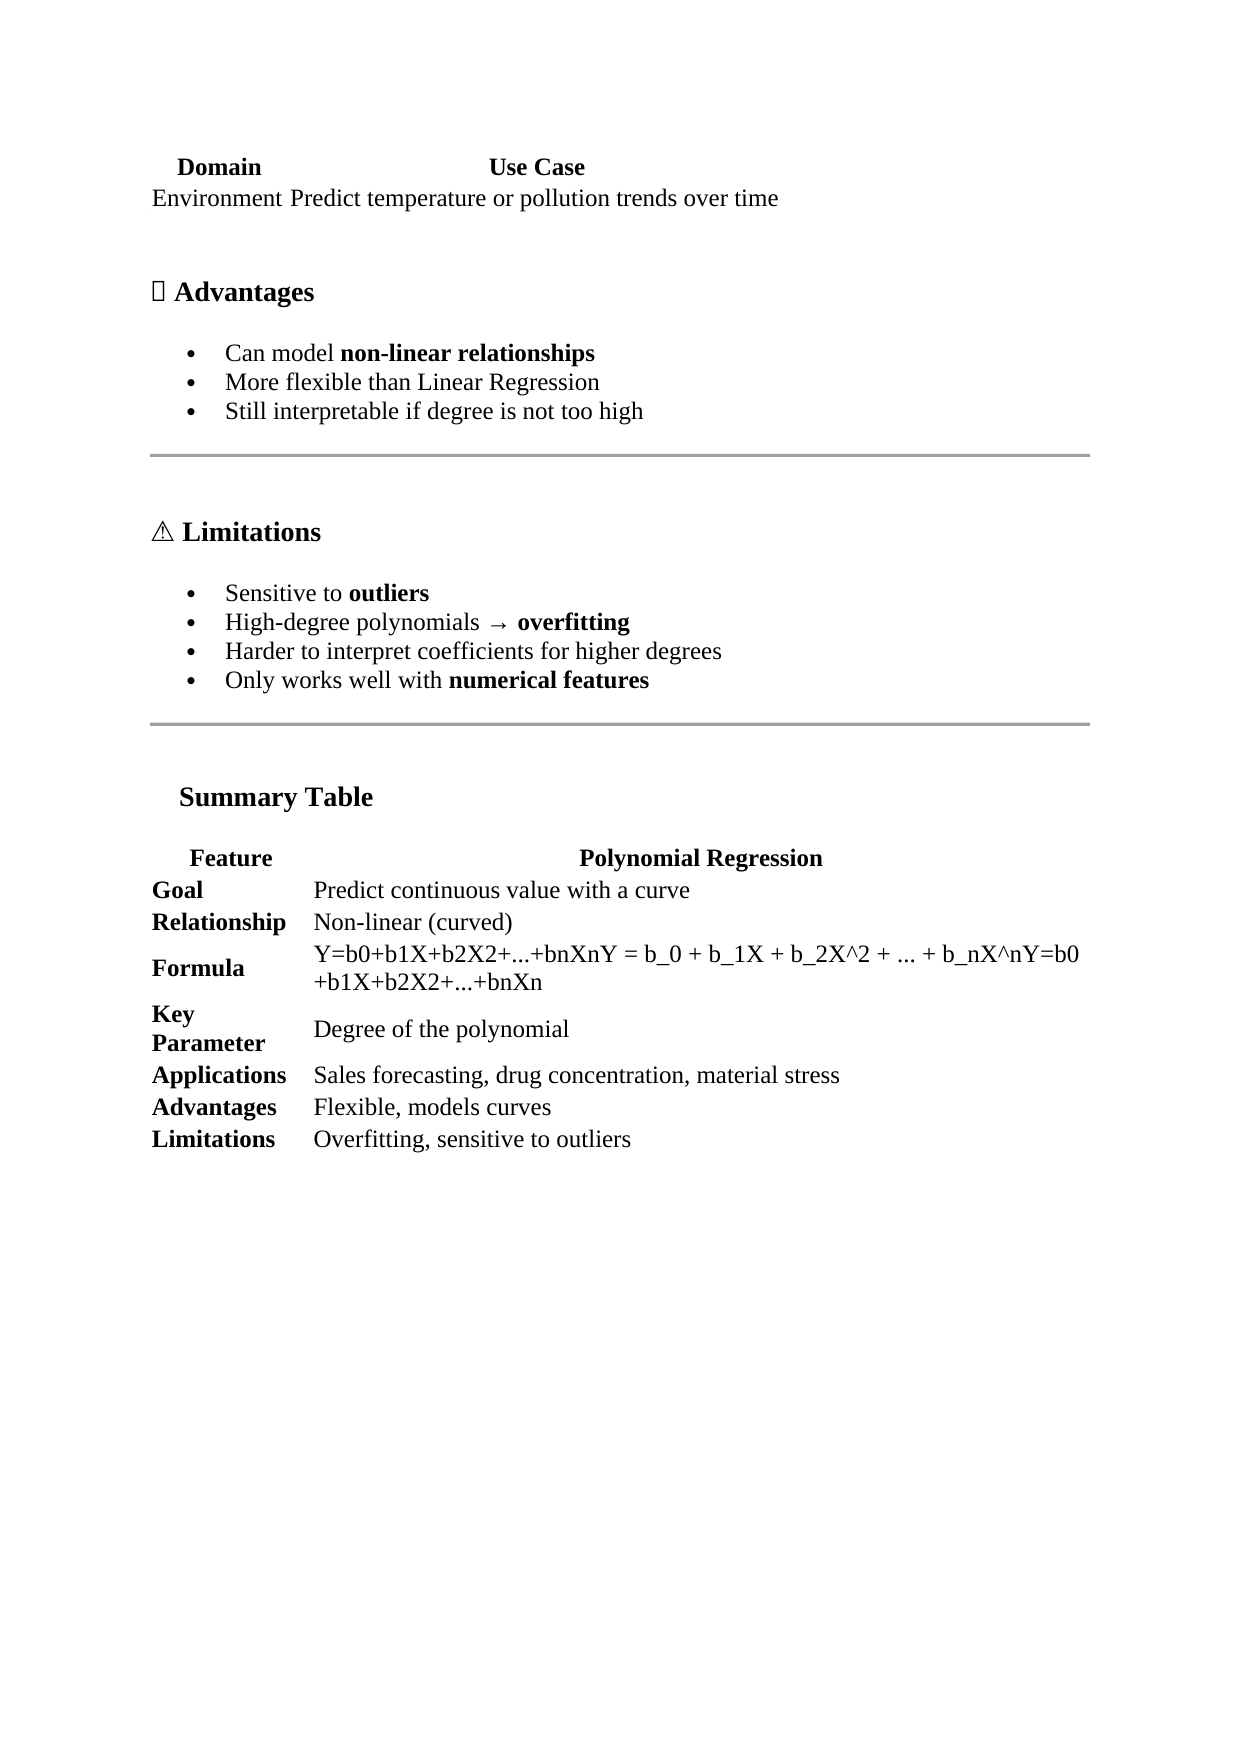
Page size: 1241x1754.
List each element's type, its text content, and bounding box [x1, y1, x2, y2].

table_cell Y=b0+b1X+b2X2+...+bnXnY = b_0 + b_1X + b_2X^2 + ... + b_nX^nY=b0​+b1​X+b2​X2+...+bn​Xn [312, 937, 1090, 998]
table_cell Relationship [150, 905, 312, 937]
table_header Use Case [288, 150, 785, 182]
table_cell Key Parameter [150, 998, 312, 1058]
table_header Domain [150, 150, 288, 182]
list More flexible than Linear Regression [187, 367, 1090, 396]
list High-degree polynomials → overfitting [187, 607, 1090, 636]
table_cell Flexible, models curves [312, 1090, 1090, 1122]
table_header Feature [150, 841, 312, 873]
table_cell Predict continuous value with a curve [312, 873, 1090, 905]
list Still interpretable if degree is not too high [187, 396, 1090, 425]
table_cell Predict temperature or pollution trends over time [288, 182, 785, 214]
table_cell Sales forecasting, drug concentration, material stress [312, 1058, 1090, 1090]
table_cell Goal [150, 873, 312, 905]
table_cell Overfitting, sensitive to outliers [312, 1122, 1090, 1154]
table_cell Degree of the polynomial [312, 998, 1090, 1058]
text ⚠️ Limitations [150, 511, 1090, 549]
table_cell Non-linear (curved) [312, 905, 1090, 937]
list Can model non-linear relationships [187, 338, 1090, 367]
list Only works well with numerical features [187, 665, 1090, 693]
table_cell Environment [150, 182, 288, 214]
table_cell Advantages [150, 1090, 312, 1122]
list Sensitive to outliers [187, 578, 1090, 607]
table_cell Limitations [150, 1122, 312, 1154]
text 🧩 Summary Table [150, 780, 1090, 812]
list Harder to interpret coefficients for higher degrees [187, 636, 1090, 665]
table_cell Applications [150, 1058, 312, 1090]
text ✅ Advantages [150, 271, 1090, 309]
table_cell Formula [150, 937, 312, 998]
table_header Polynomial Regression [312, 841, 1090, 873]
